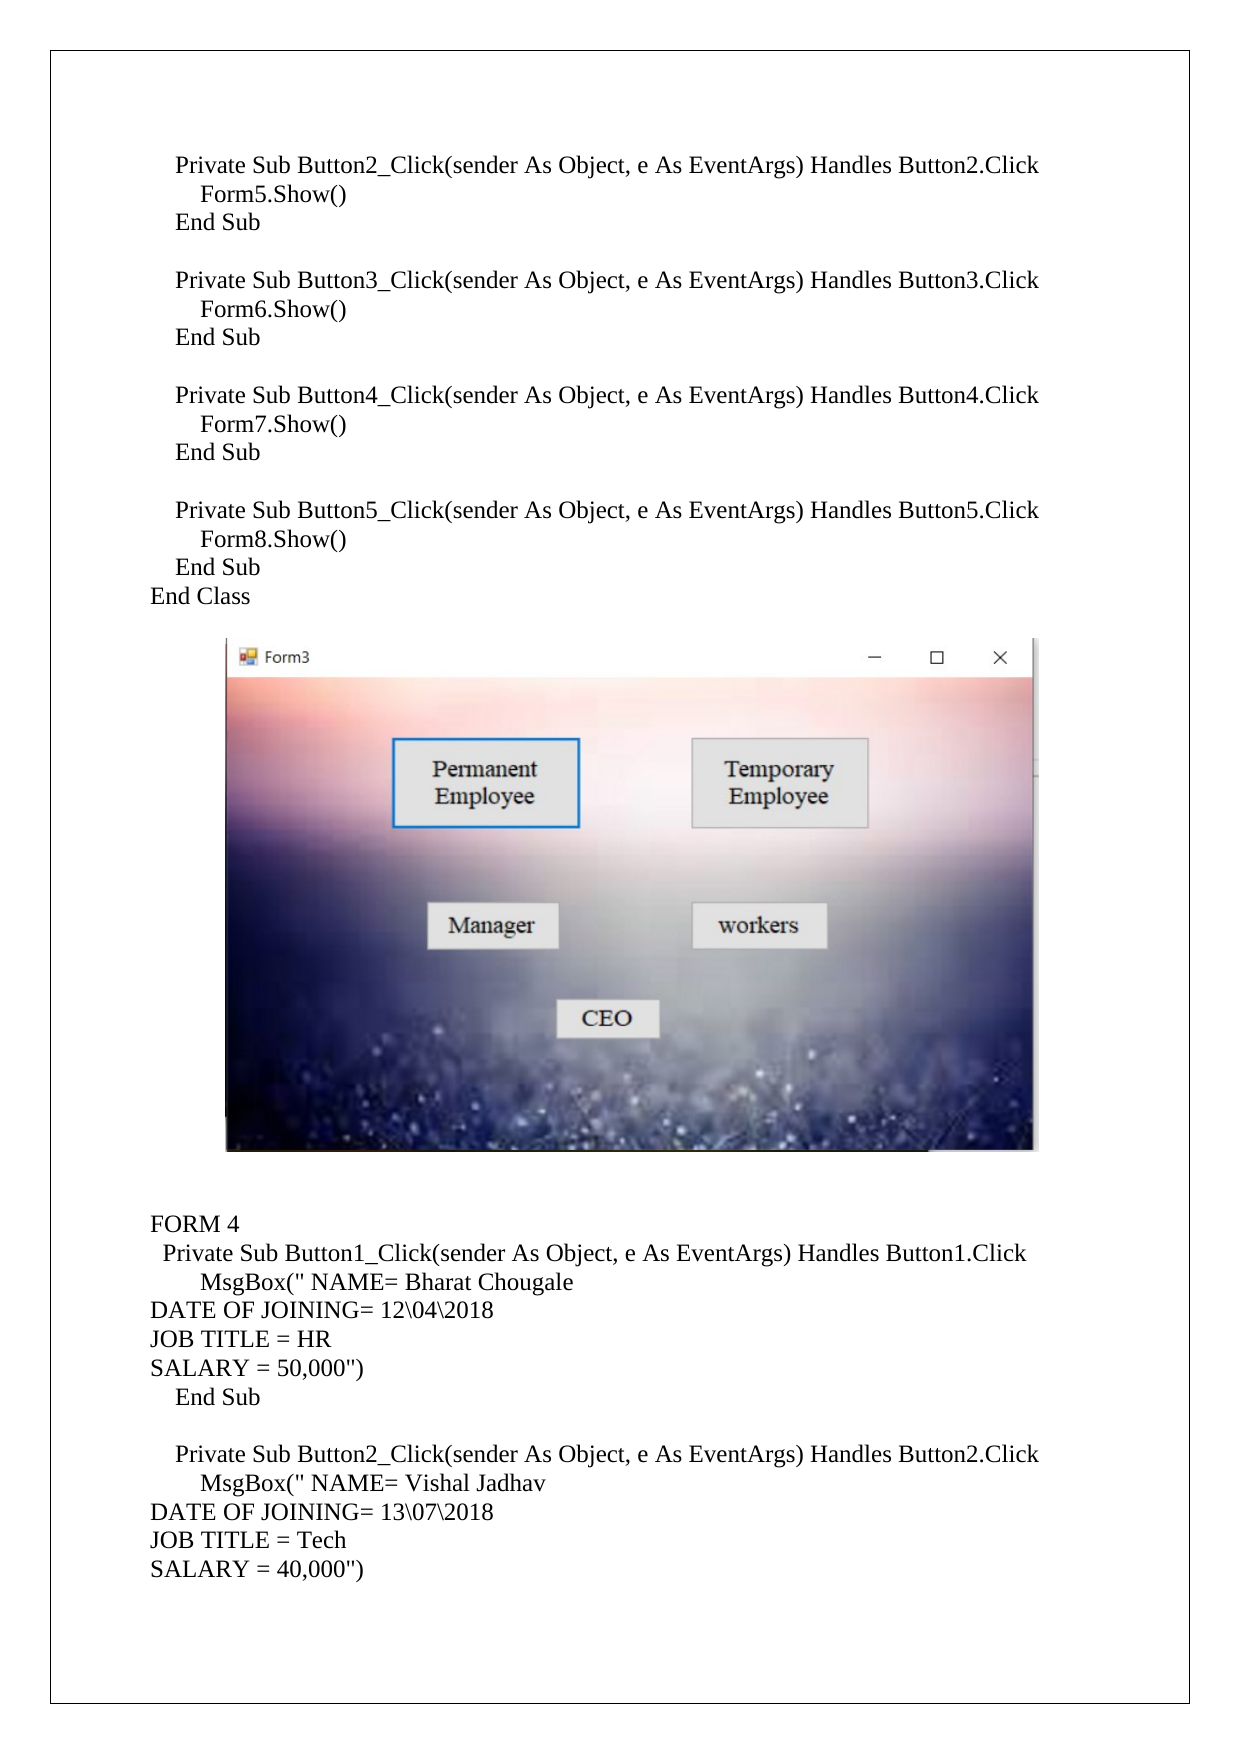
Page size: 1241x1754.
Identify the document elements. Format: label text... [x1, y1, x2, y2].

text Private Sub Button2_Click(sender As Object, e As EventArgs) Handles Button2.Click [150, 1439, 1090, 1468]
text SALARY = 50,000") [150, 1353, 1090, 1382]
text Form6.Show() [150, 294, 1090, 322]
text Private Sub Button3_Click(sender As Object, e As EventArgs) Handles Button3.Click [150, 265, 1090, 294]
text Private Sub Button4_Click(sender As Object, e As EventArgs) Handles Button4.Click [150, 380, 1090, 409]
text DATE OF JOINING= 12\04\2018 [150, 1296, 1090, 1324]
text JOB TITLE = Tech [150, 1526, 1090, 1554]
text Private Sub Button5_Click(sender As Object, e As EventArgs) Handles Button5.Click [150, 495, 1090, 524]
picture [225, 638, 1039, 1152]
text End Sub [150, 552, 1090, 581]
text SALARY = 40,000") [150, 1554, 1090, 1583]
text End Sub [150, 1382, 1090, 1411]
text Form5.Show() [150, 179, 1090, 207]
text Private Sub Button1_Click(sender As Object, e As EventArgs) Handles Button1.Click [150, 1238, 1090, 1267]
text Private Sub Button2_Click(sender As Object, e As EventArgs) Handles Button2.Click [150, 150, 1090, 179]
text End Sub [150, 322, 1090, 351]
text MsgBox(" NAME= Bharat Chougale [150, 1267, 1090, 1296]
text End Sub [150, 437, 1090, 466]
text JOB TITLE = HR [150, 1324, 1090, 1353]
text End Class [150, 581, 1090, 610]
text End Sub [150, 207, 1090, 236]
text FORM 4 [150, 1209, 1090, 1238]
text DATE OF JOINING= 13\07\2018 [150, 1497, 1090, 1526]
text Form8.Show() [150, 524, 1090, 552]
text MsgBox(" NAME= Vishal Jadhav [150, 1468, 1090, 1497]
text Form7.Show() [150, 409, 1090, 437]
